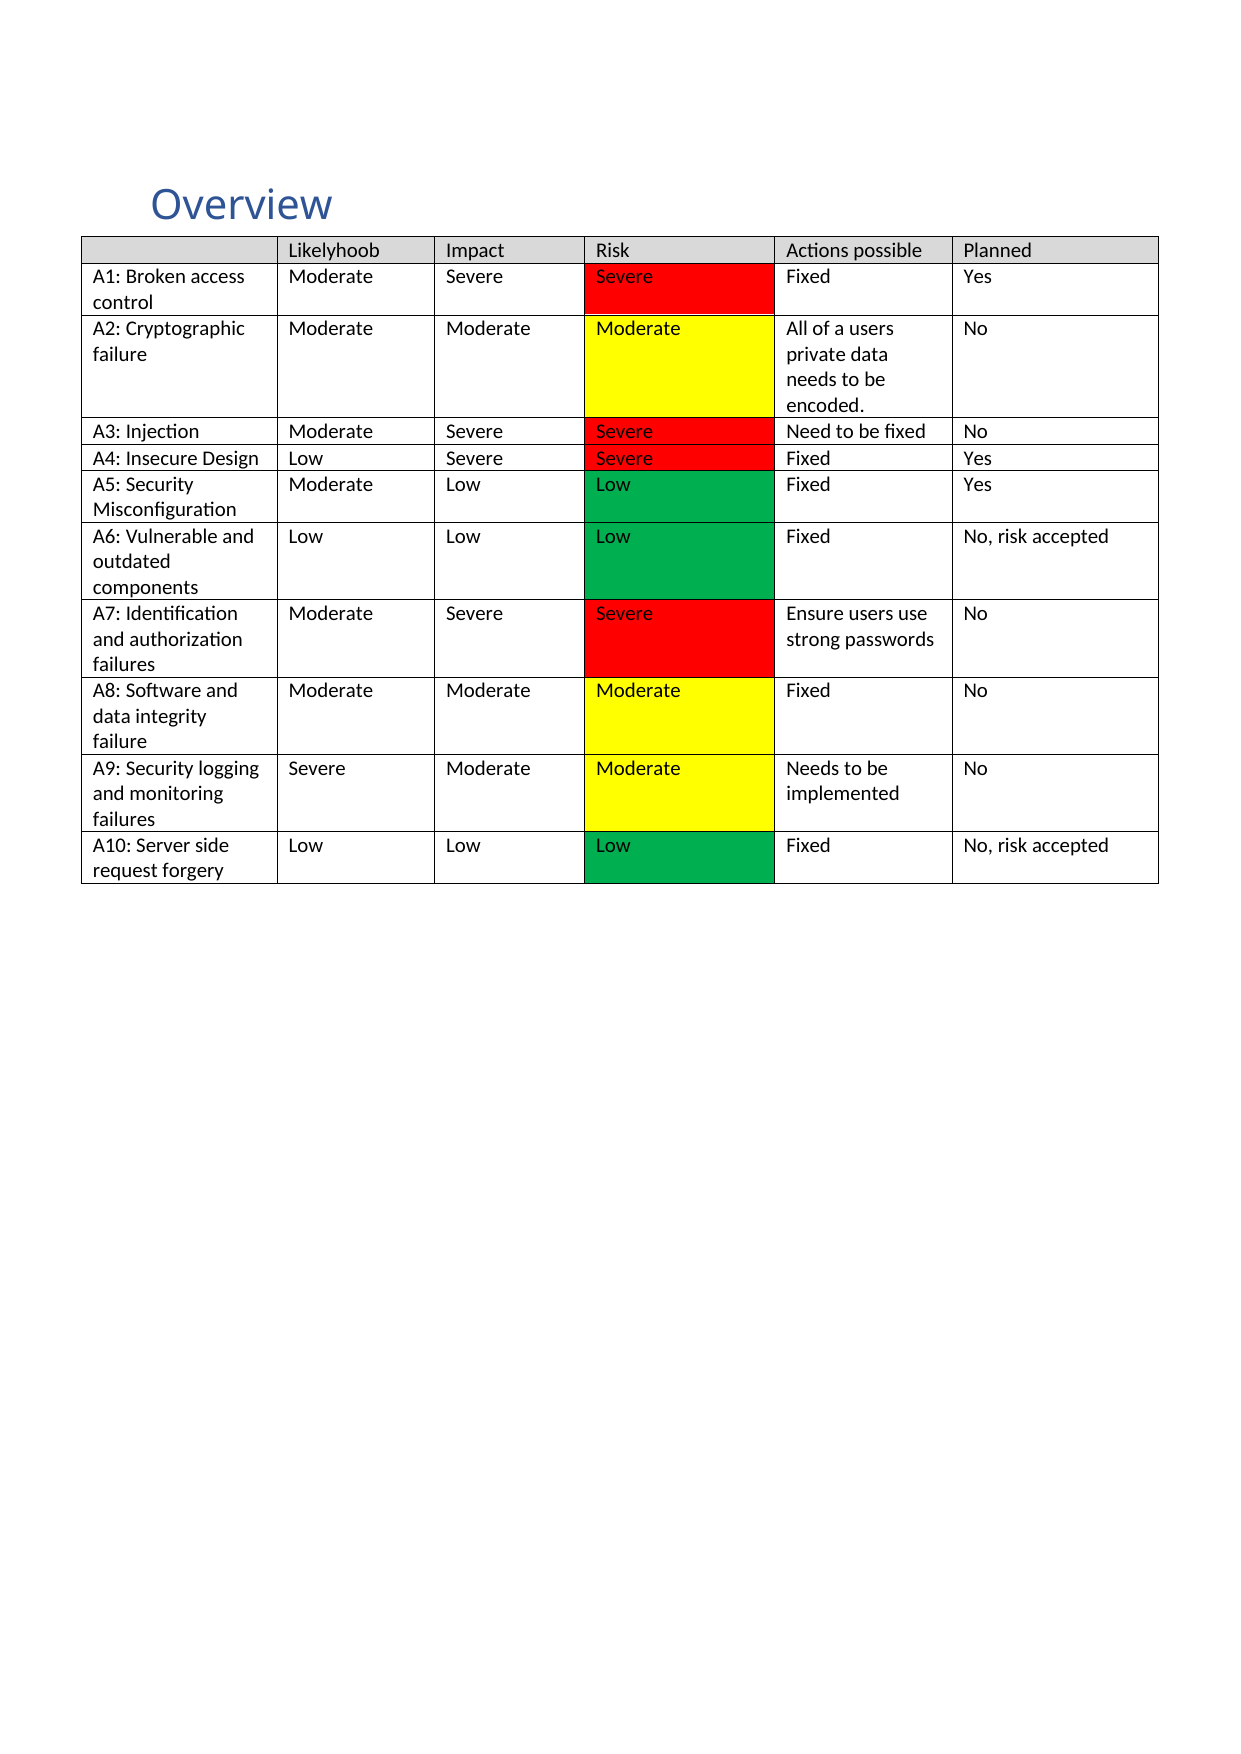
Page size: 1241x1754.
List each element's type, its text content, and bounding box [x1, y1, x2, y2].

table_cell A6: Vulnerable and outdated components [82, 523, 277, 599]
table_cell Ensure users use strong passwords [775, 600, 952, 677]
table_header Impact [435, 237, 584, 263]
table_cell Low [435, 832, 584, 883]
table_cell Low [278, 523, 434, 599]
table_cell A2: Cryptographic failure [82, 316, 277, 417]
table_cell Moderate [585, 755, 774, 831]
table_cell No [953, 418, 1158, 444]
table_cell Severe [435, 418, 584, 444]
table_cell Fixed [775, 678, 952, 754]
table_cell Low [585, 523, 774, 599]
table_cell Moderate [278, 418, 434, 444]
table_cell Severe [585, 418, 774, 444]
table_cell All of a users private data needs to be encoded. [775, 316, 952, 417]
table_cell Moderate [585, 678, 774, 754]
table_cell Severe [278, 755, 434, 831]
table_cell A4: Insecure Design [82, 445, 277, 470]
table_cell Severe [435, 264, 584, 314]
table_cell Fixed [775, 523, 952, 599]
table_cell A10: Server side request forgery [82, 832, 277, 883]
table_cell Moderate [585, 316, 774, 417]
table_cell Severe [585, 445, 774, 470]
table_cell Yes [953, 445, 1158, 470]
table_header Likelyhoob [278, 237, 434, 263]
table_cell Moderate [435, 755, 584, 831]
table_header [82, 237, 277, 263]
table_cell No, risk accepted [953, 523, 1158, 599]
table_cell Moderate [278, 600, 434, 677]
table_cell No [953, 316, 1158, 417]
table_cell Moderate [435, 316, 584, 417]
table_cell Moderate [435, 678, 584, 754]
table_cell A3: Injection [82, 418, 277, 444]
table_cell Fixed [775, 832, 952, 883]
table_cell Low [585, 471, 774, 522]
table_cell Severe [435, 445, 584, 470]
subtitle Overview [150, 175, 1090, 232]
table_cell A5: Security Misconfiguration [82, 471, 277, 522]
table_cell Moderate [278, 471, 434, 522]
table_cell No [953, 755, 1158, 831]
table_cell Fixed [775, 445, 952, 470]
table_cell Severe [435, 600, 584, 677]
table_cell Moderate [278, 678, 434, 754]
table_cell Moderate [278, 264, 434, 314]
table_cell A8: Software and data integrity failure [82, 678, 277, 754]
table_cell Low [278, 832, 434, 883]
table_header Risk [585, 237, 774, 263]
table_cell Severe [585, 264, 774, 314]
table_header Actions possible [775, 237, 952, 263]
table_cell A1: Broken access control [82, 264, 277, 314]
table_cell Needs to be implemented [775, 755, 952, 831]
table_cell No, risk accepted [953, 832, 1158, 883]
table_cell Need to be fixed [775, 418, 952, 444]
table_cell Low [585, 832, 774, 883]
table_cell Fixed [775, 264, 952, 314]
table_cell Low [278, 445, 434, 470]
table_cell Moderate [278, 316, 434, 417]
table_cell Yes [953, 471, 1158, 522]
table_cell A7: Identification and authorization failures [82, 600, 277, 677]
table_cell Yes [953, 264, 1158, 314]
table_cell Severe [585, 600, 774, 677]
table_cell Fixed [775, 471, 952, 522]
table_cell No [953, 600, 1158, 677]
table_header Planned [953, 237, 1158, 263]
table_cell A9: Security logging and monitoring failures [82, 755, 277, 831]
table_cell Low [435, 523, 584, 599]
table_cell No [953, 678, 1158, 754]
table_cell Low [435, 471, 584, 522]
